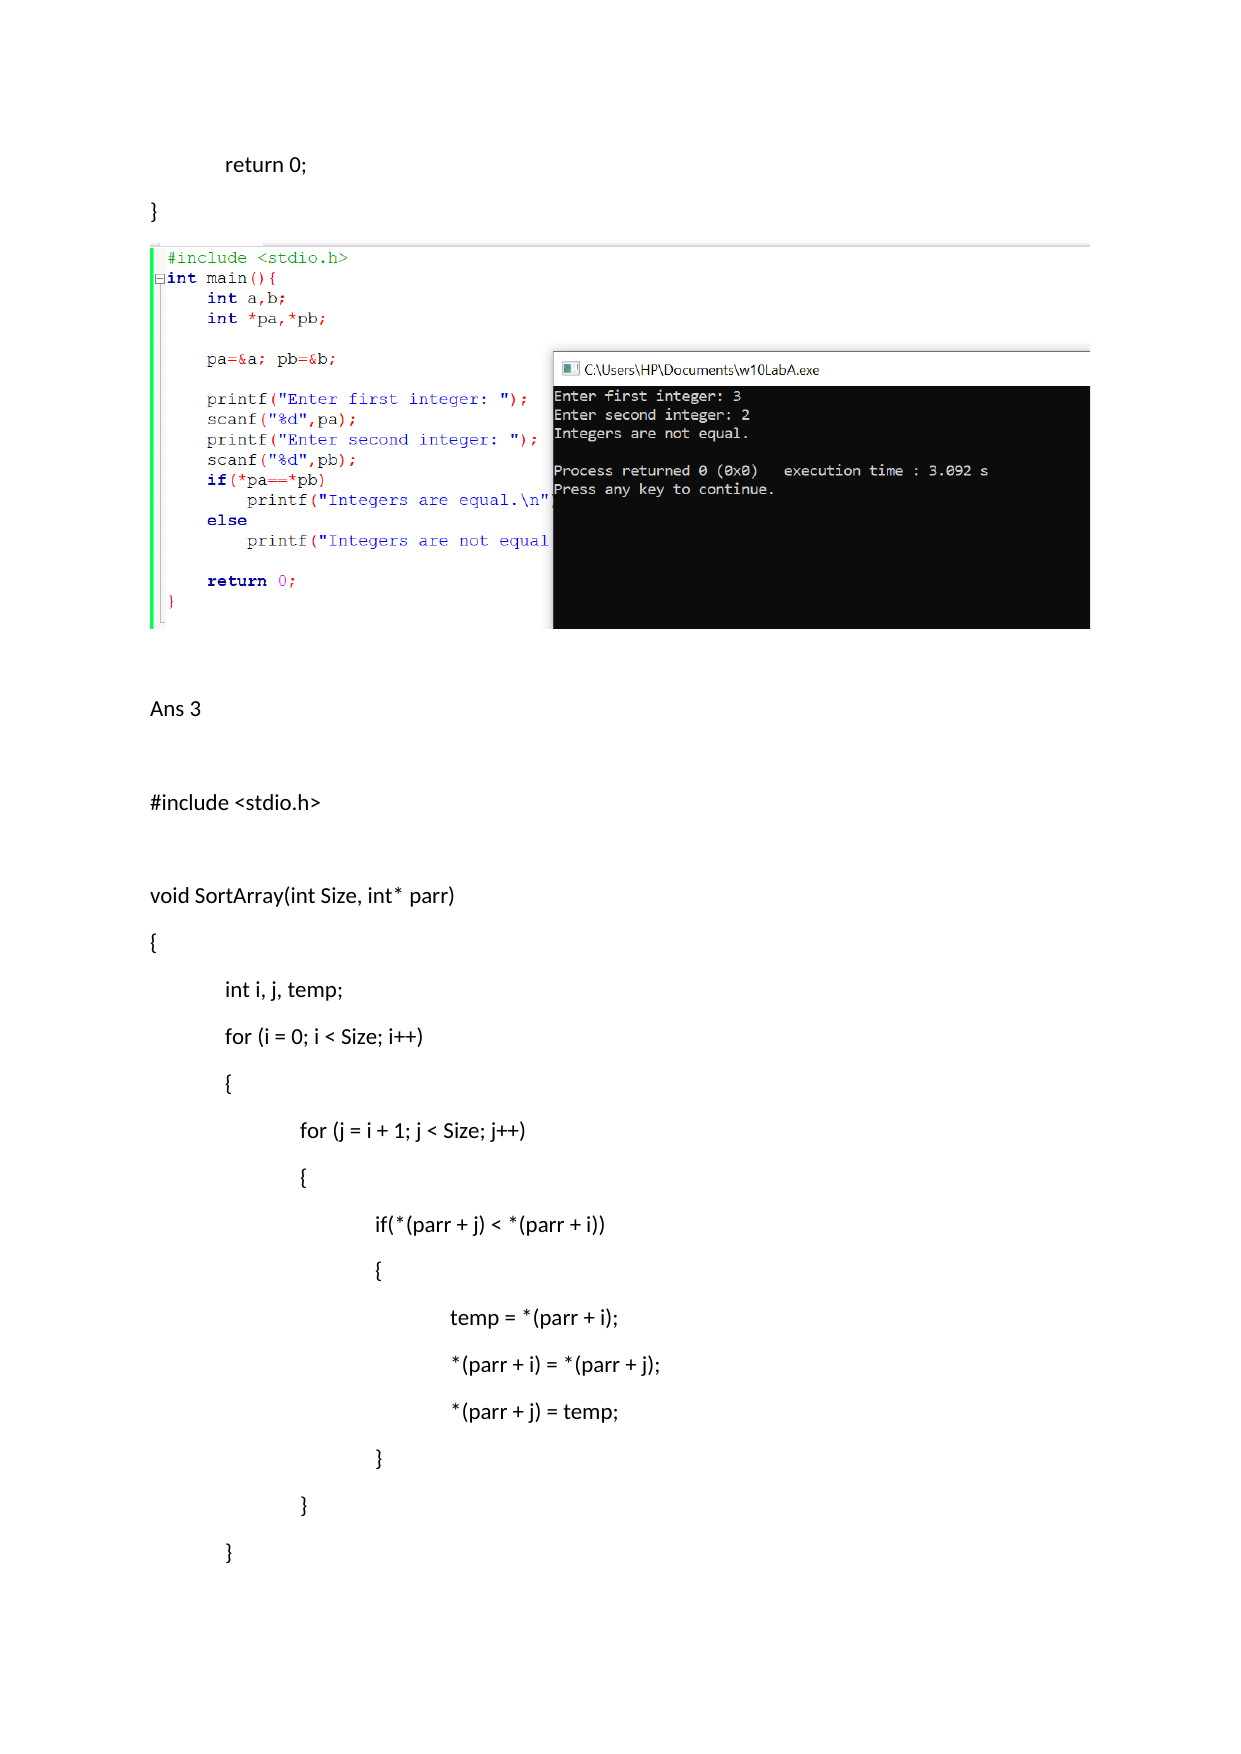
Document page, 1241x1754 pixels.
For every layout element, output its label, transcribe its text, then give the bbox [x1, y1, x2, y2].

text return 0; [150, 150, 1090, 178]
text int i, j, temp; [150, 975, 1090, 1003]
text } [150, 197, 1090, 225]
text for (i = 0; i < Size; i++) [150, 1022, 1090, 1050]
text for (j = i + 1; j < Size; j++) [150, 1116, 1090, 1144]
text } [150, 1538, 1090, 1566]
text { [150, 928, 1090, 957]
text { [150, 1069, 1090, 1097]
text #include <stdio.h> [150, 788, 1090, 816]
text *(parr + j) = temp; [150, 1397, 1090, 1425]
text Ans 3 [150, 694, 1090, 722]
text } [150, 1491, 1090, 1519]
text temp = *(parr + i); [150, 1303, 1090, 1332]
text void SortArray(int Size, int* parr) [150, 882, 1090, 910]
text { [150, 1163, 1090, 1191]
text if(*(parr + j) < *(parr + i)) [150, 1210, 1090, 1238]
picture [150, 243, 1091, 629]
text *(parr + i) = *(parr + j); [150, 1350, 1090, 1378]
text { [150, 1257, 1090, 1285]
text } [150, 1444, 1090, 1472]
